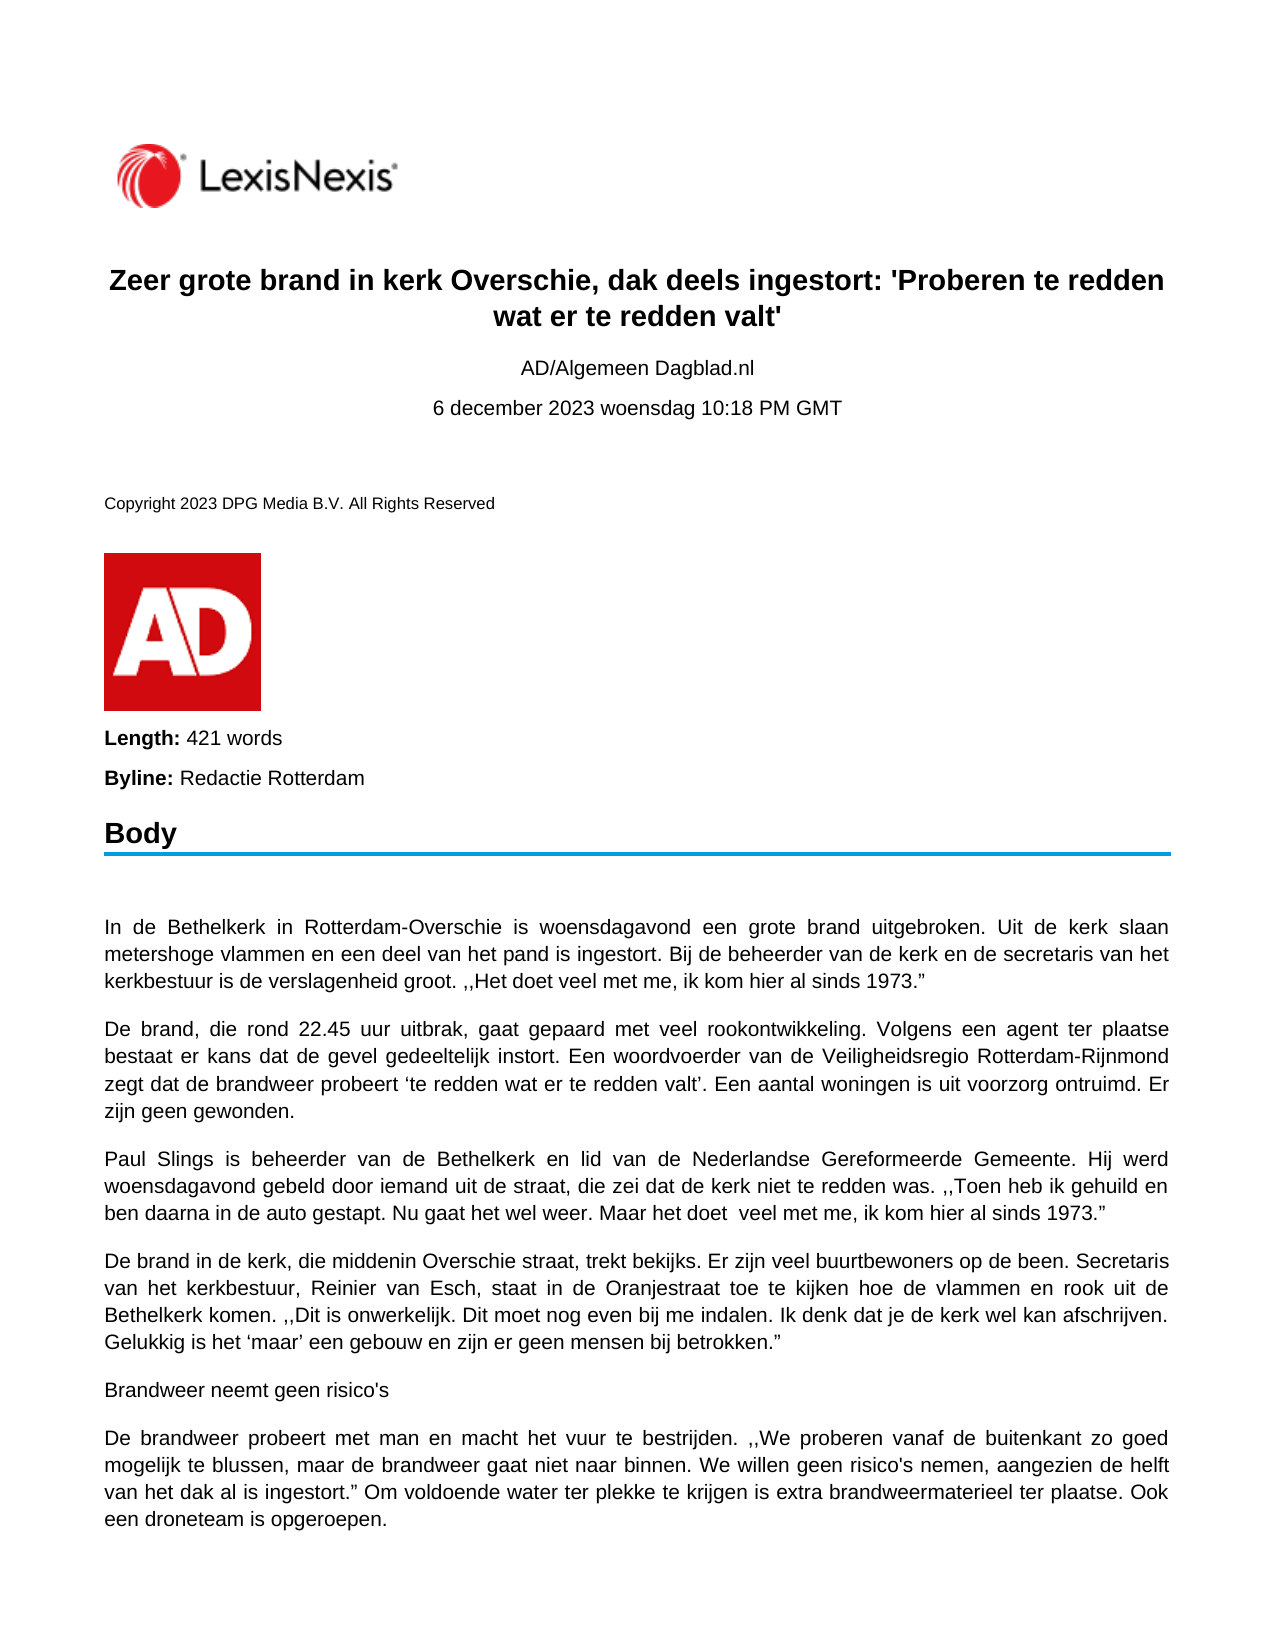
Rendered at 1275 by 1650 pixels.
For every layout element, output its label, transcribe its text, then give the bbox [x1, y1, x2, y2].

text Paul Slings is beheerder van de Bethelkerk en lid van de Nederlandse Gereformeerde Gemeente. Hij werd woensdagavond gebeld door iemand uit de straat, die zei dat de kerk niet te redden was. ,,Toen heb ik gehuild en ben daarna in de auto gestapt. Nu gaat het wel weer. Maar het doet veel met me, ik kom hier al sinds 1973.” [104, 1143, 1171, 1224]
text AD/Algemeen Dagblad.nl [104, 353, 1171, 380]
text De brand in de kerk, die middenin Overschie straat, trekt bekijks. Er zijn veel buurtbewoners op de been. Secretaris van het kerkbestuur, Reinier van Esch, staat in de Oranjestraat toe te kijken hoe de vlammen en rook uit de Bethelkerk komen. ,,Dit is onwerkelijk. Dit moet nog even bij me indalen. Ik denk dat je de kerk wel kan afschrijven. Gelukkig is het ‘maar’ een gebouw en zijn er geen mensen bij betrokken.” [104, 1245, 1171, 1354]
text In de Bethelkerk in Rotterdam-Overschie is woensdagavond een grote brand uitgebroken. Uit de kerk slaan metershoge vlammen en een deel van het pand is ingestort. Bij de beheerder van de kerk en de secretaris van het kerkbestuur is de verslagenheid groot. ,,Het doet veel met me, ik kom hier al sinds 1973.” [104, 912, 1171, 993]
text De brand, die rond 22.45 uur uitbrak, gaat gepaard met veel rookontwikkeling. Volgens een agent ter plaatse bestaat er kans dat de gevel gedeeltelijk instort. Een woordvoerder van de Veiligheidsregio Rotterdam-Rijnmond zegt dat de brandweer probeert ‘te redden wat er te redden valt’. Een aantal woningen is uit voorzorg ontruimd. Er zijn geen gewonden. [104, 1014, 1171, 1122]
text Length: 421 words [104, 723, 1171, 750]
text 6 december 2023 woensdag 10:18 PM GMT [104, 393, 1171, 420]
text Copyright 2023 DPG Media B.V. All Rights Reserved [104, 461, 1171, 513]
picture [104, 553, 261, 711]
picture [104, 144, 412, 208]
text De brandweer probeert met man en macht het vuur te bestrijden. ,,We proberen vanaf de buitenkant zo goed mogelijk te blussen, maar de brandweer gaat niet naar binnen. We willen geen risico's nemen, aangezien de helft van het dak al is ingestort.” Om voldoende water ter plekke te krijgen is extra brandweermaterieel ter plaatse. Ook een droneteam is opgeroepen. [104, 1422, 1171, 1531]
text Byline: Redactie Rotterdam [104, 762, 1171, 789]
text Body [104, 814, 1171, 850]
text Brandweer neemt geen risico's [104, 1374, 1171, 1402]
subtitle Zeer grote brand in kerk Overschie, dak deels ingestort: 'Proberen te redden wat er te redden valt' [104, 261, 1171, 332]
